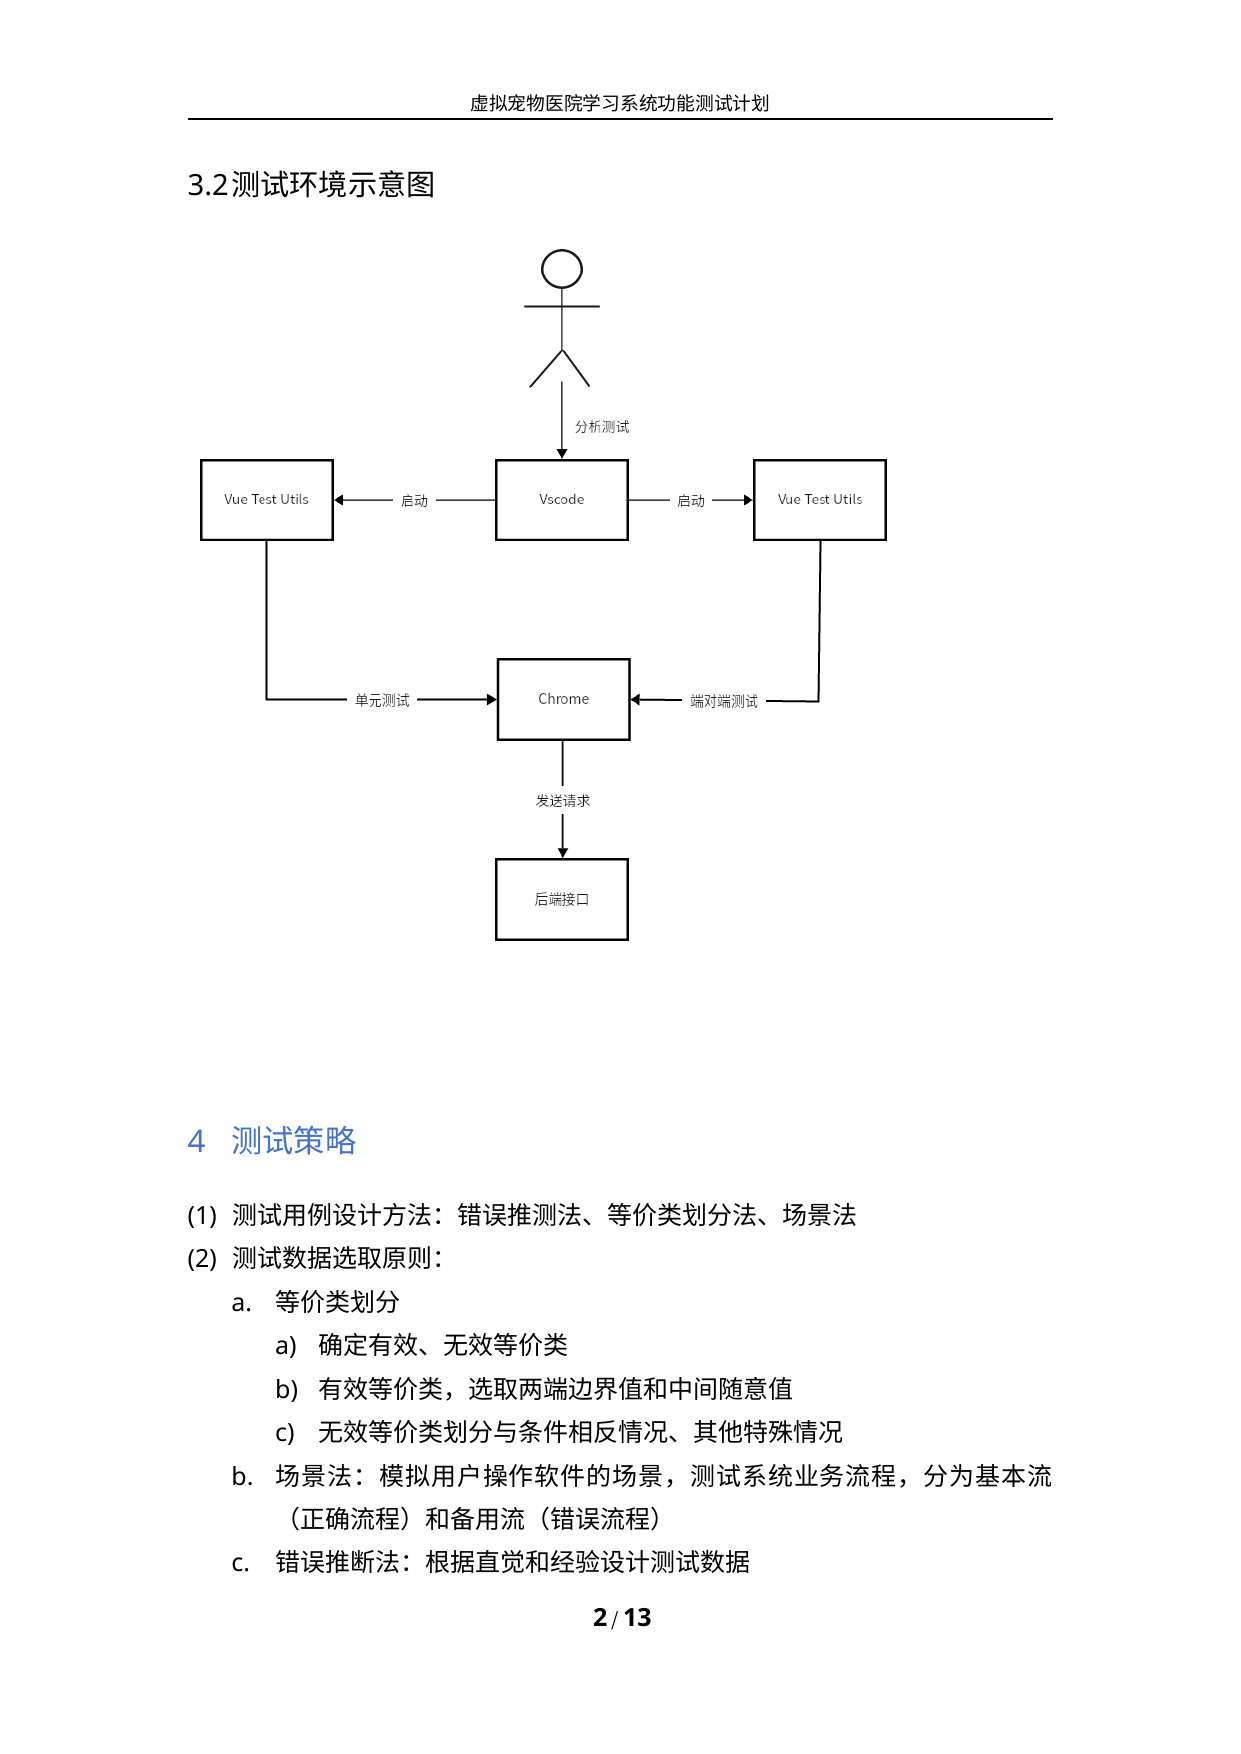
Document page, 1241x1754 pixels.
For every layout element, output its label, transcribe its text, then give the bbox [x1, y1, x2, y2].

list 测试数据选取原则： [187, 1239, 1053, 1275]
subtitle 测试环境示意图 [187, 162, 1053, 204]
list 错误推断法：根据直觉和经验设计测试数据 [231, 1543, 1053, 1579]
list 等价类划分 [231, 1282, 1053, 1318]
list 有效等价类，选取两端边界值和中间随意值 [231, 1369, 1053, 1405]
list 场景法：模拟用户操作软件的场景，测试系统业务流程，分为基本流（正确流程）和备用流（错误流程） [231, 1456, 1053, 1536]
list 无效等价类划分与条件相反情况、其他特殊情况 [231, 1412, 1053, 1449]
list 测试用例设计方法：错误推测法、等价类划分法、场景法 [187, 1195, 1053, 1232]
list 确定有效、无效等价类 [231, 1326, 1053, 1362]
picture [187, 238, 899, 953]
subtitle 测试策略 [187, 1116, 1053, 1161]
